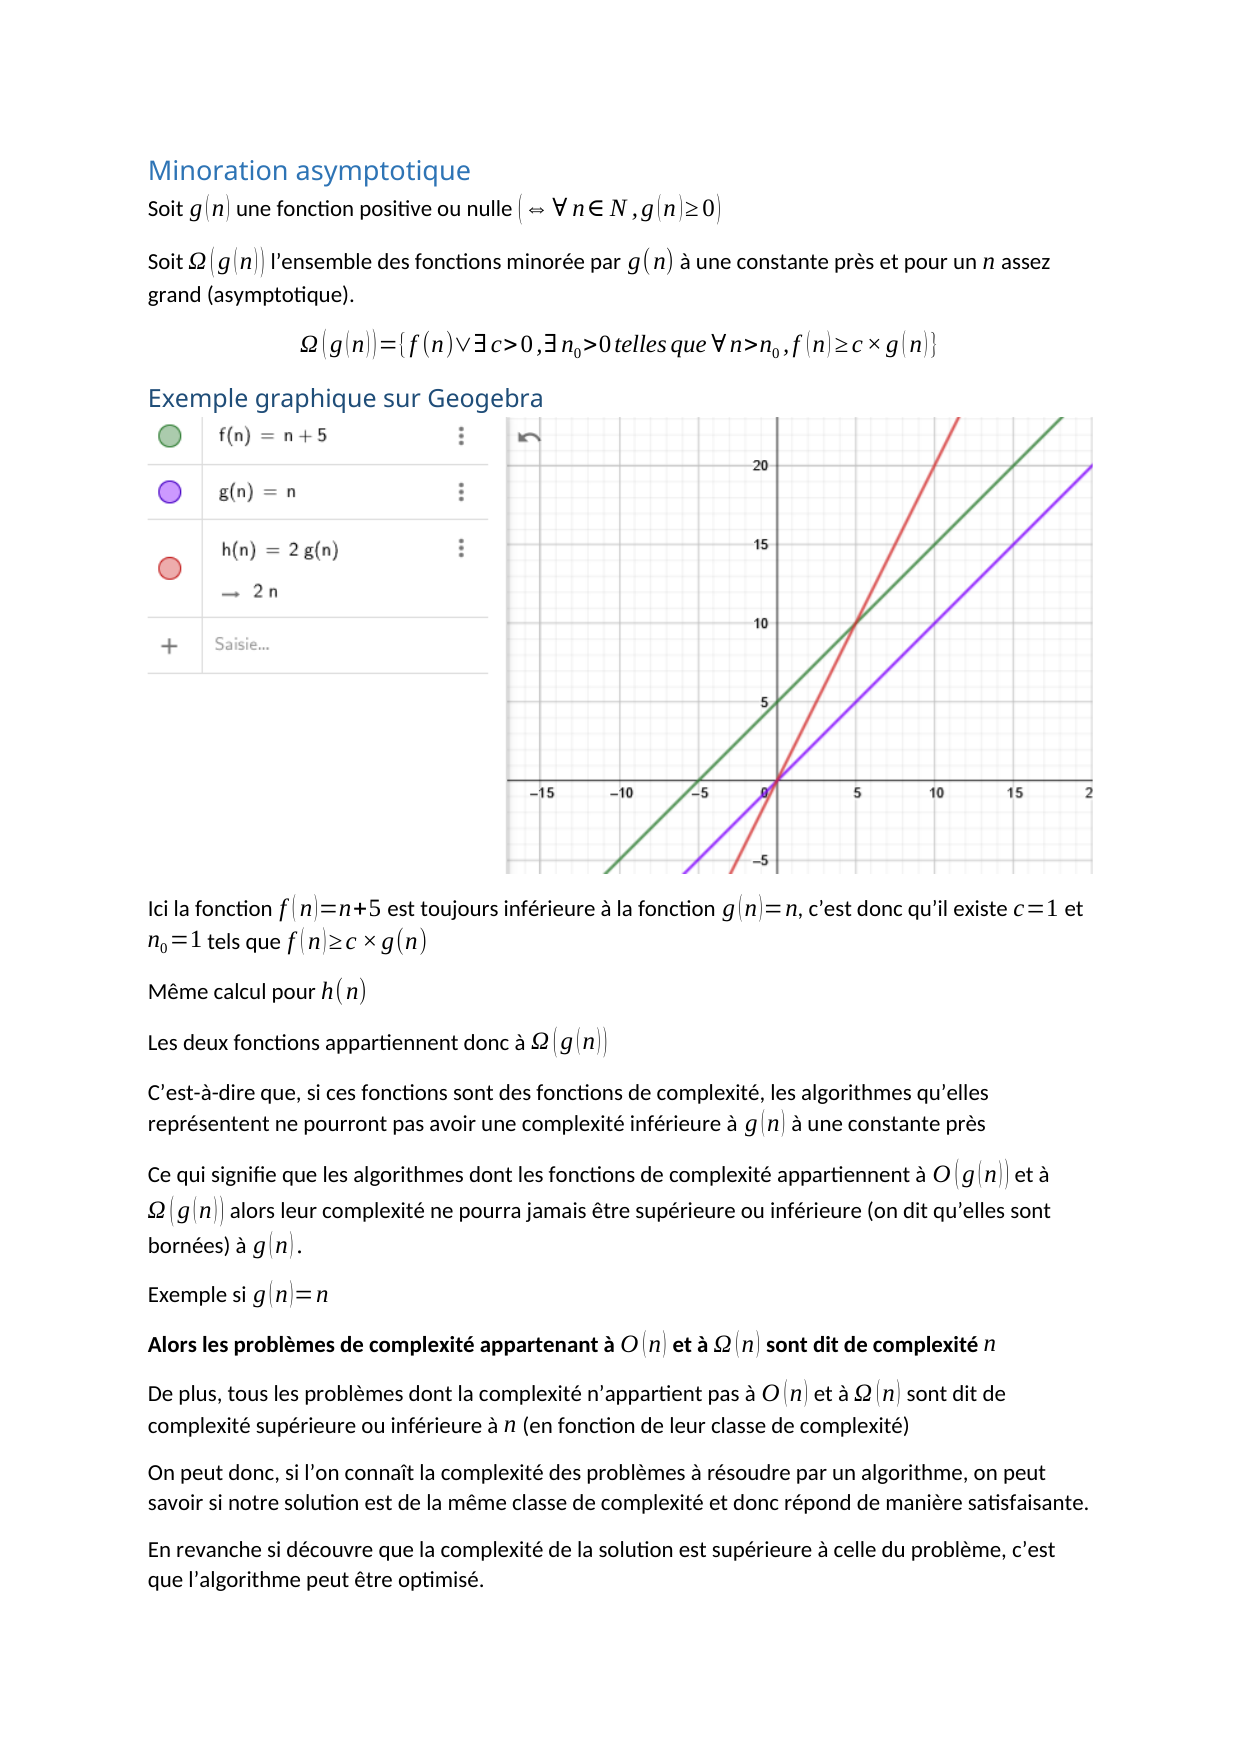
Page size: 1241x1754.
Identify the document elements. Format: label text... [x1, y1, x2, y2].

text Soit une fonction positive ou nulle [148, 192, 1093, 226]
text Alors les problèmes de complexité appartenant à et à sont dit de complexité [148, 1328, 1093, 1359]
text C’est-à-dire que, si ces fonctions sont des fonctions de complexité, les algorithmes qu’elles représentent ne pourront pas avoir une complexité inférieure à à une constante près [148, 1078, 1093, 1138]
text Les deux fonctions appartiennent donc à [148, 1025, 1093, 1059]
picture [147, 417, 1093, 874]
text Ici la fonction est toujours inférieure à la fonction , c’est donc qu’il existe et tels que [148, 893, 1093, 957]
subtitle Minoration asymptotique [148, 152, 1093, 189]
text En revanche si découvre que la complexité de la solution est supérieure à celle du problème, c’est que l’algorithme peut être optimisé. [148, 1535, 1093, 1593]
text De plus, tous les problèmes dont la complexité n’appartient pas à et à sont dit de complexité supérieure ou inférieure à (en fonction de leur classe de complexité) [148, 1378, 1093, 1439]
text Ce qui signifie que les algorithmes dont les fonctions de complexité appartiennent à et à alors leur complexité ne pourra jamais être supérieure ou inférieure (on dit qu’elles sont bornées) à [148, 1157, 1093, 1260]
text On peut donc, si l’on connaît la complexité des problèmes à résoudre par un algorithme, on peut savoir si notre solution est de la même classe de complexité et donc répond de manière satisfaisante. [148, 1458, 1093, 1516]
text Exemple si [148, 1279, 1093, 1310]
text Soit l’ensemble des fonctions minorée par à une constante près et pour un assez grand (asymptotique). [148, 244, 1093, 308]
text Même calcul pour [148, 976, 1093, 1006]
subtitle Exemple graphique sur Geogebra [148, 381, 1093, 415]
